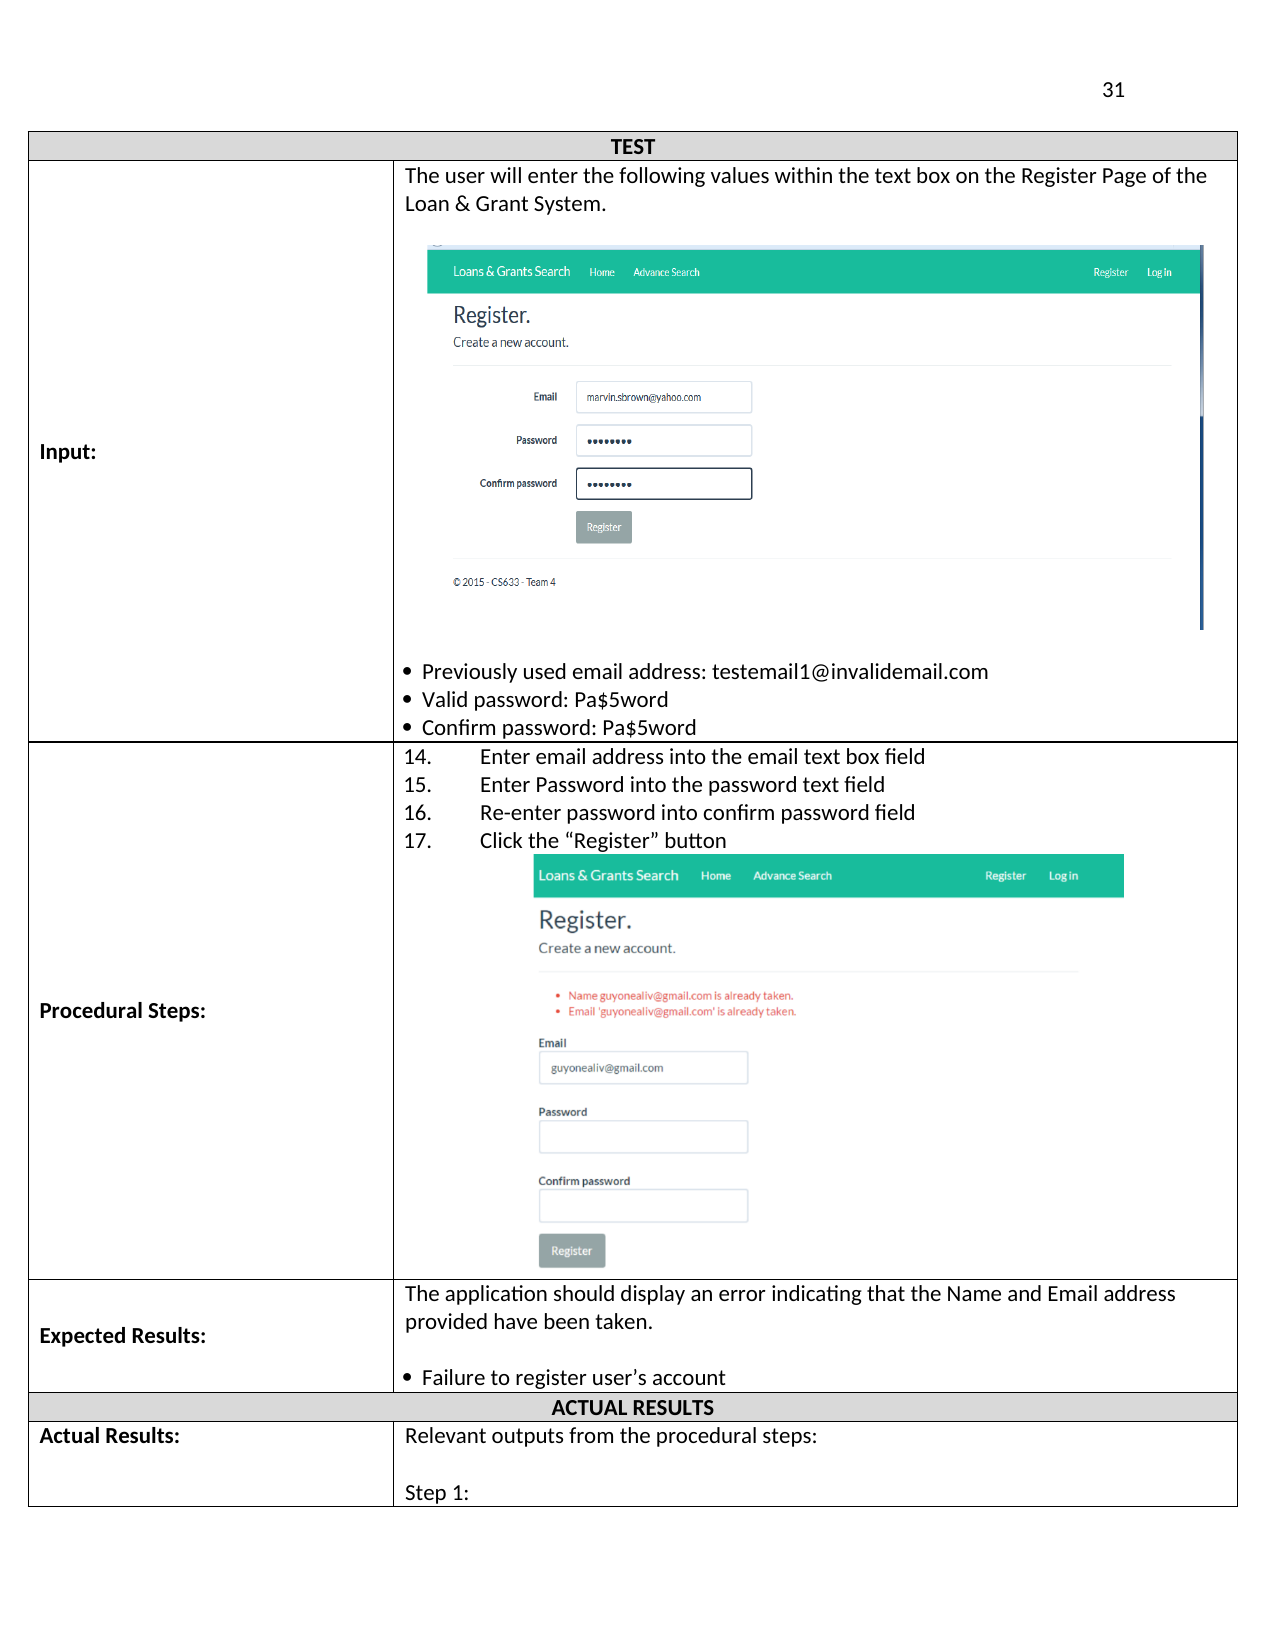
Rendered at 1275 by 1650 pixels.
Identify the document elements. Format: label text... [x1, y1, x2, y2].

table_cell Enter email address into the email text box field Enter Password into the password text field Re-enter password into confirm password field Click the “Register” button [394, 743, 1237, 1278]
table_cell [394, 1422, 1237, 1506]
table_cell Expected Results: [29, 1280, 393, 1392]
table_cell Input: [29, 161, 393, 741]
table_cell The user will enter the following values within the text box on the Register Page of the Loan & Grant System. Previously used email address: testemail1@invalidemail.com Valid password: Pa$5word Confirm password: Pa$5word [394, 161, 1237, 741]
table_cell Actual Results: [29, 1422, 393, 1506]
picture [427, 245, 1204, 630]
picture [533, 854, 1124, 1279]
table_cell The application should display an error indicating that the Name and Email address provided have been taken. Failure to register user’s account [394, 1280, 1237, 1392]
table_cell Procedural Steps: [29, 743, 393, 1278]
table_cell TEST [29, 132, 1237, 160]
table_cell ACTUAL RESULTS [29, 1393, 1237, 1421]
